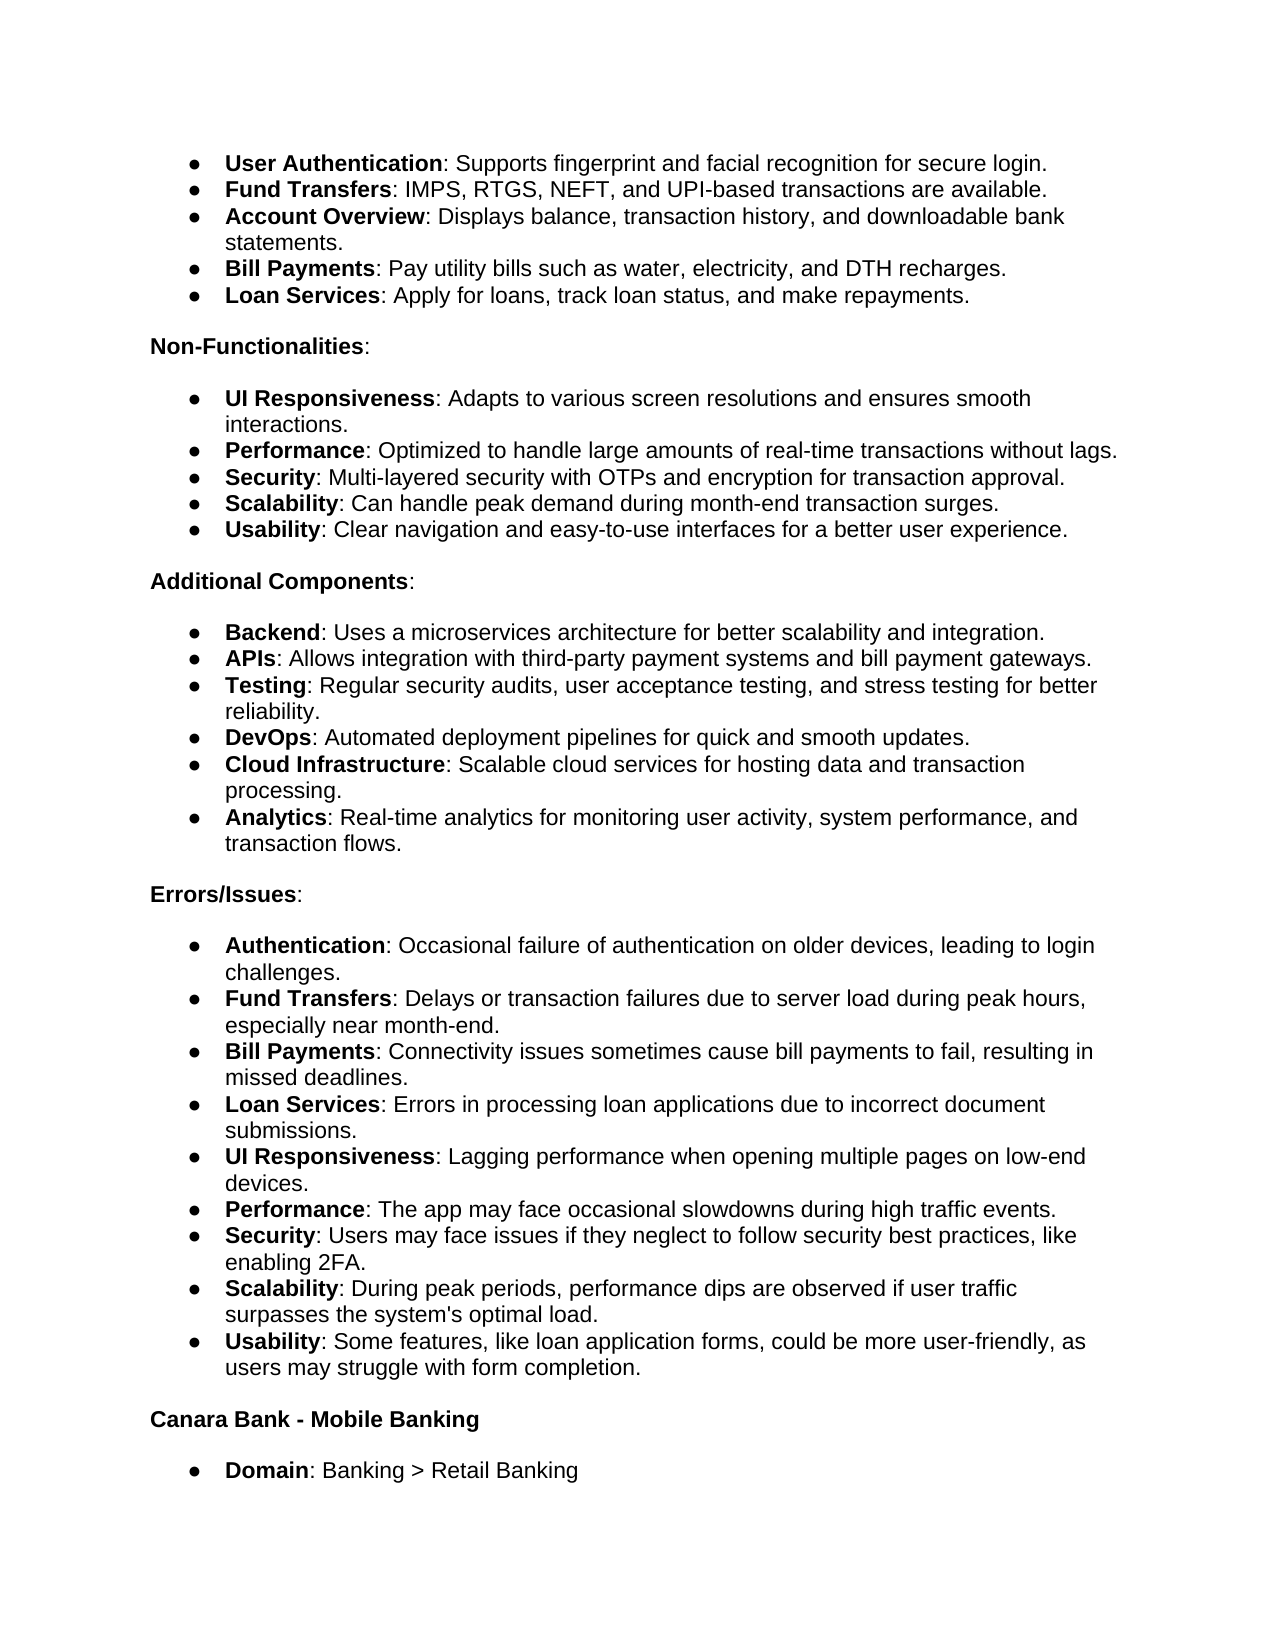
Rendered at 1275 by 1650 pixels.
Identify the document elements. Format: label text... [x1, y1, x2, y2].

list Fund Transfers: Delays or transaction failures due to server load during peak hours, especially near month-end. [187, 985, 1125, 1038]
list Backend: Uses a microservices architecture for better scalability and integration. [187, 619, 1125, 645]
list Usability: Some features, like loan application forms, could be more user-friendly, as users may struggle with form completion. [187, 1328, 1125, 1381]
list Authentication: Occasional failure of authentication on older devices, leading to login challenges. [187, 932, 1125, 985]
list Testing: Regular security audits, user acceptance testing, and stress testing for better reliability. [187, 672, 1125, 724]
list Cloud Infrastructure: Scalable cloud services for hosting data and transaction processing. [187, 751, 1125, 803]
text Additional Components: [150, 568, 1125, 594]
list Fund Transfers: IMPS, RTGS, NEFT, and UPI-based transactions are available. [187, 176, 1125, 203]
list Scalability: Can handle peak demand during month-end transaction surges. [187, 490, 1125, 516]
list Account Overview: Displays balance, transaction history, and downloadable bank statements. [187, 203, 1125, 255]
text Non-Functionalities: [150, 333, 1125, 359]
list Security: Users may face issues if they neglect to follow security best practices, like enabling 2FA. [187, 1222, 1125, 1275]
list UI Responsiveness: Lagging performance when opening multiple pages on low-end devices. [187, 1143, 1125, 1196]
list Bill Payments: Pay utility bills such as water, electricity, and DTH recharges. [187, 255, 1125, 282]
text Canara Bank - Mobile Banking [150, 1406, 1125, 1432]
list Usability: Clear navigation and easy-to-use interfaces for a better user experience. [187, 516, 1125, 543]
list DevOps: Automated deployment pipelines for quick and smooth updates. [187, 724, 1125, 751]
list User Authentication: Supports fingerprint and facial recognition for secure login. [187, 150, 1125, 176]
list UI Responsiveness: Adapts to various screen resolutions and ensures smooth interactions. [187, 384, 1125, 437]
text Errors/Issues: [150, 881, 1125, 907]
list Loan Services: Apply for loans, track loan status, and make repayments. [187, 282, 1125, 308]
list Bill Payments: Connectivity issues sometimes cause bill payments to fail, resulting in missed deadlines. [187, 1038, 1125, 1091]
list APIs: Allows integration with third-party payment systems and bill payment gateways. [187, 645, 1125, 672]
list Security: Multi-layered security with OTPs and encryption for transaction approval. [187, 463, 1125, 490]
list Performance: Optimized to handle large amounts of real-time transactions without lags. [187, 437, 1125, 463]
list Domain: Banking > Retail Banking [187, 1457, 1125, 1483]
list Performance: The app may face occasional slowdowns during high traffic events. [187, 1196, 1125, 1222]
list Scalability: During peak periods, performance dips are observed if user traffic surpasses the system's optimal load. [187, 1275, 1125, 1328]
list Loan Services: Errors in processing loan applications due to incorrect document submissions. [187, 1091, 1125, 1143]
list Analytics: Real-time analytics for monitoring user activity, system performance, and transaction flows. [187, 803, 1125, 856]
